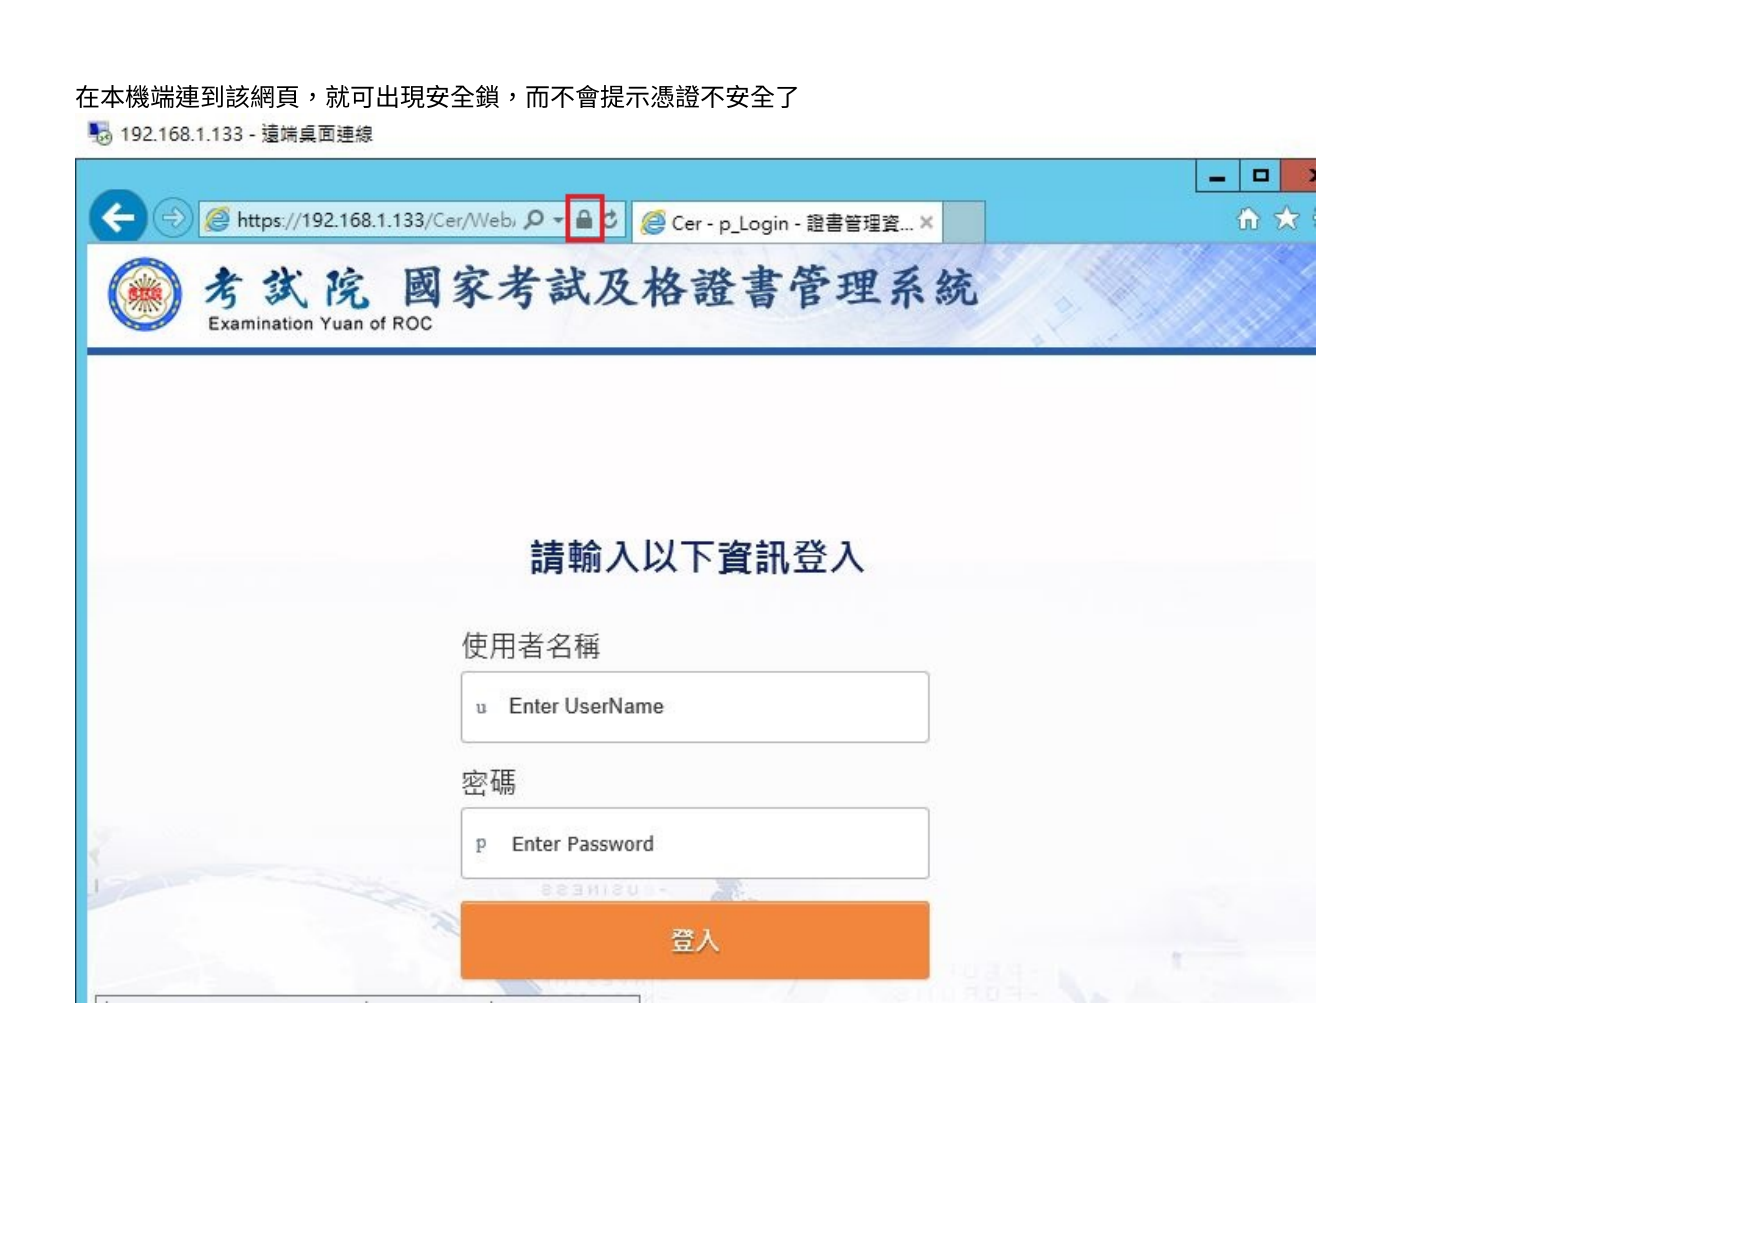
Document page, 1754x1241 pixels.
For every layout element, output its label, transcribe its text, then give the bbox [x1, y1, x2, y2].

picture [75, 113, 1316, 1003]
